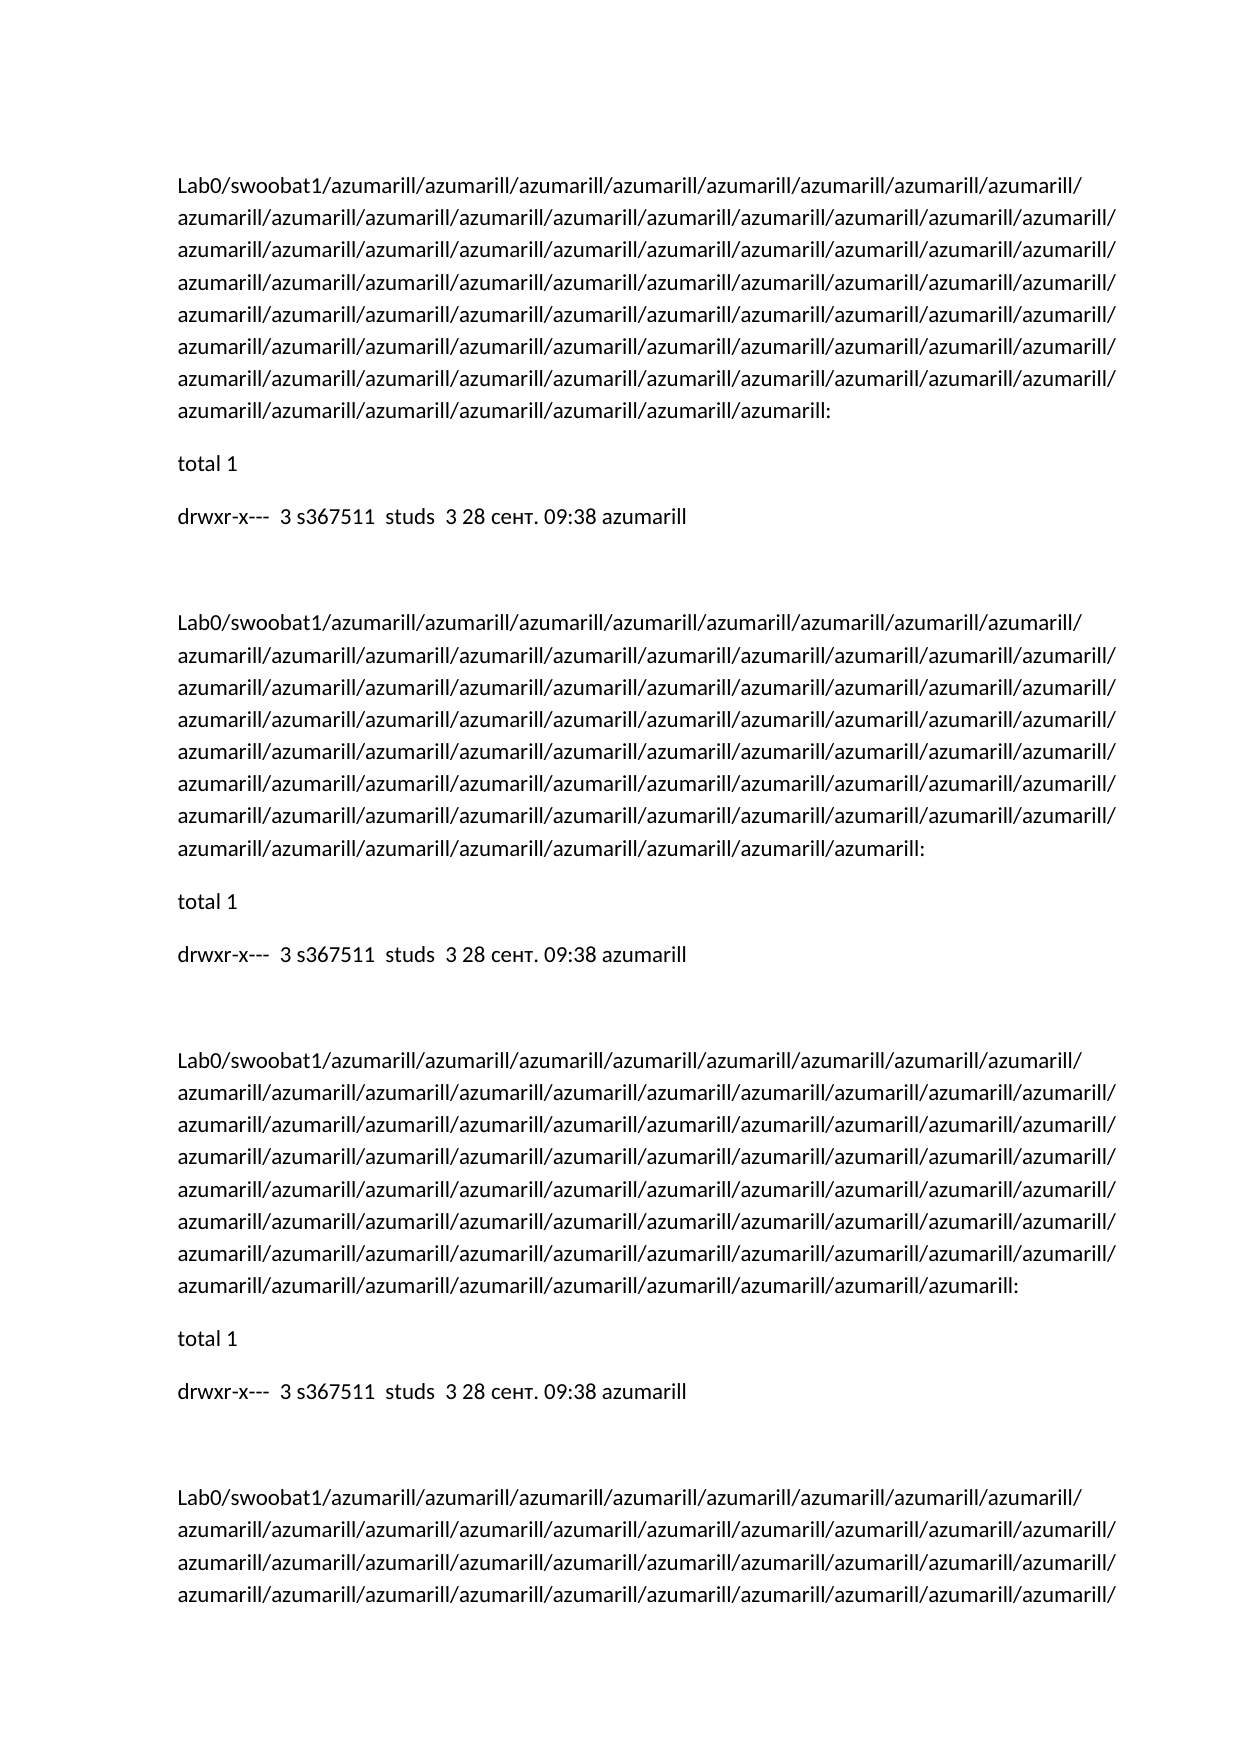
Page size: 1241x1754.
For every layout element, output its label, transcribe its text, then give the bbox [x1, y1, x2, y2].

text total 1 [177, 1324, 1152, 1352]
text drwxr-x--- 3 s367511 studs 3 28 сент. 09:38 azumarill [177, 502, 1152, 531]
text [177, 1483, 1152, 1608]
text drwxr-x--- 3 s367511 studs 3 28 сент. 09:38 azumarill [177, 940, 1152, 968]
text Lab0/swoobat1/azumarill/azumarill/azumarill/azumarill/azumarill/azumarill/azumarill/azumarill/azumarill/azumarill/azumarill/azumarill/azumarill/azumarill/azumarill/azumarill/azumarill/azumarill/azumarill/azumarill/azumarill/azumarill/azumarill/azumarill/azumarill/azumarill/azumarill/azumarill/azumarill/azumarill/azumarill/azumarill/azumarill/azumarill/azumarill/azumarill/azumarill/azumarill/azumarill/azumarill/azumarill/azumarill/azumarill/azumarill/azumarill/azumarill/azumarill/azumarill/azumarill/azumarill/azumarill/azumarill/azumarill/azumarill/azumarill/azumarill/azumarill/azumarill/azumarill/azumarill/azumarill/azumarill/azumarill/azumarill/azumarill/azumarill/azumarill/azumarill/azumarill/azumarill/azumarill/azumarill/azumarill/azumarill/azumarill: [177, 171, 1152, 424]
text total 1 [177, 887, 1152, 915]
text Lab0/swoobat1/azumarill/azumarill/azumarill/azumarill/azumarill/azumarill/azumarill/azumarill/azumarill/azumarill/azumarill/azumarill/azumarill/azumarill/azumarill/azumarill/azumarill/azumarill/azumarill/azumarill/azumarill/azumarill/azumarill/azumarill/azumarill/azumarill/azumarill/azumarill/azumarill/azumarill/azumarill/azumarill/azumarill/azumarill/azumarill/azumarill/azumarill/azumarill/azumarill/azumarill/azumarill/azumarill/azumarill/azumarill/azumarill/azumarill/azumarill/azumarill/azumarill/azumarill/azumarill/azumarill/azumarill/azumarill/azumarill/azumarill/azumarill/azumarill/azumarill/azumarill/azumarill/azumarill/azumarill/azumarill/azumarill/azumarill/azumarill/azumarill/azumarill/azumarill/azumarill/azumarill/azumarill/azumarill/azumarill/azumarill: [177, 608, 1152, 862]
text Lab0/swoobat1/azumarill/azumarill/azumarill/azumarill/azumarill/azumarill/azumarill/azumarill/azumarill/azumarill/azumarill/azumarill/azumarill/azumarill/azumarill/azumarill/azumarill/azumarill/azumarill/azumarill/azumarill/azumarill/azumarill/azumarill/azumarill/azumarill/azumarill/azumarill/azumarill/azumarill/azumarill/azumarill/azumarill/azumarill/azumarill/azumarill/azumarill/azumarill/azumarill/azumarill/azumarill/azumarill/azumarill/azumarill/azumarill/azumarill/azumarill/azumarill/azumarill/azumarill/azumarill/azumarill/azumarill/azumarill/azumarill/azumarill/azumarill/azumarill/azumarill/azumarill/azumarill/azumarill/azumarill/azumarill/azumarill/azumarill/azumarill/azumarill/azumarill/azumarill/azumarill/azumarill/azumarill/azumarill/azumarill/azumarill/azumarill: [177, 1046, 1152, 1299]
text drwxr-x--- 3 s367511 studs 3 28 сент. 09:38 azumarill [177, 1377, 1152, 1405]
text total 1 [177, 449, 1152, 477]
